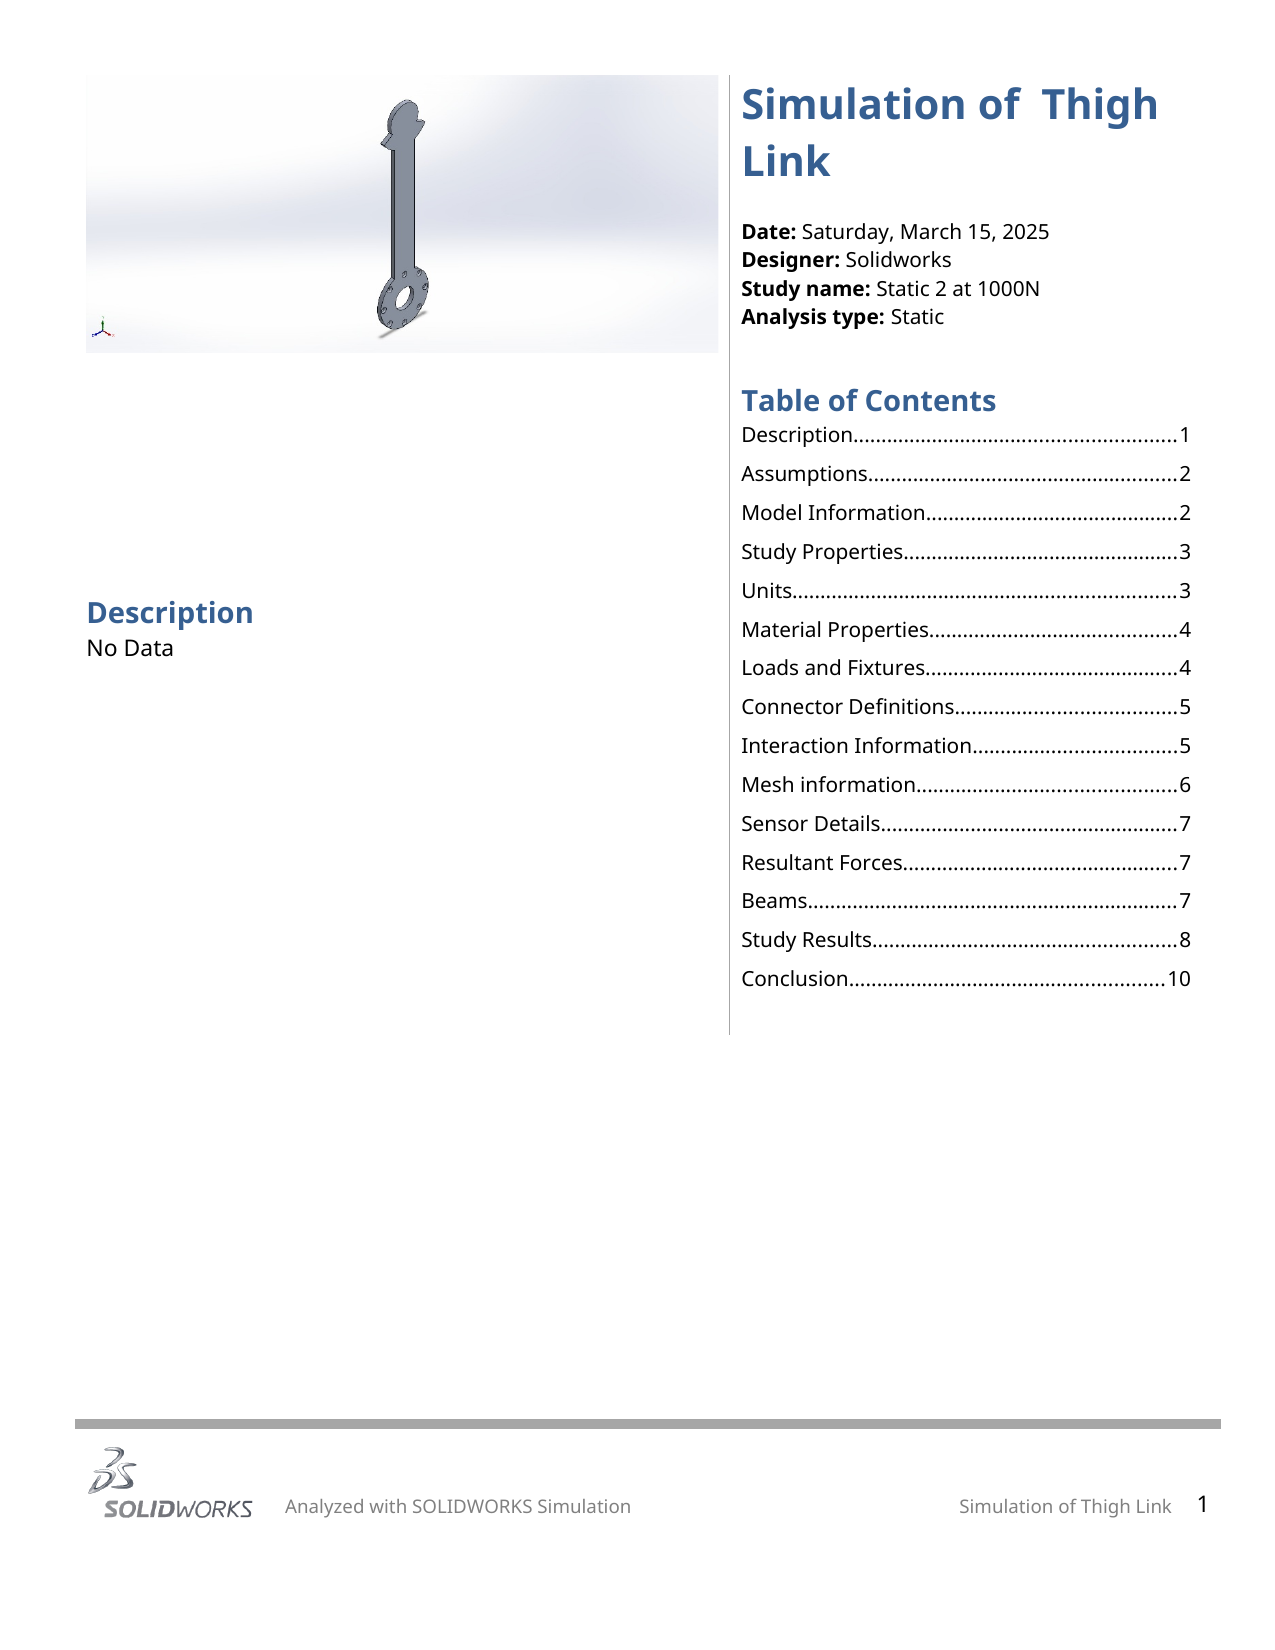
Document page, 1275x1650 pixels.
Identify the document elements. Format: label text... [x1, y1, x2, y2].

table_cell Description No Data [75, 543, 729, 1034]
picture [86, 75, 719, 353]
picture [86, 1428, 254, 1519]
table_header [730, 75, 1221, 1034]
table_header [75, 75, 729, 542]
